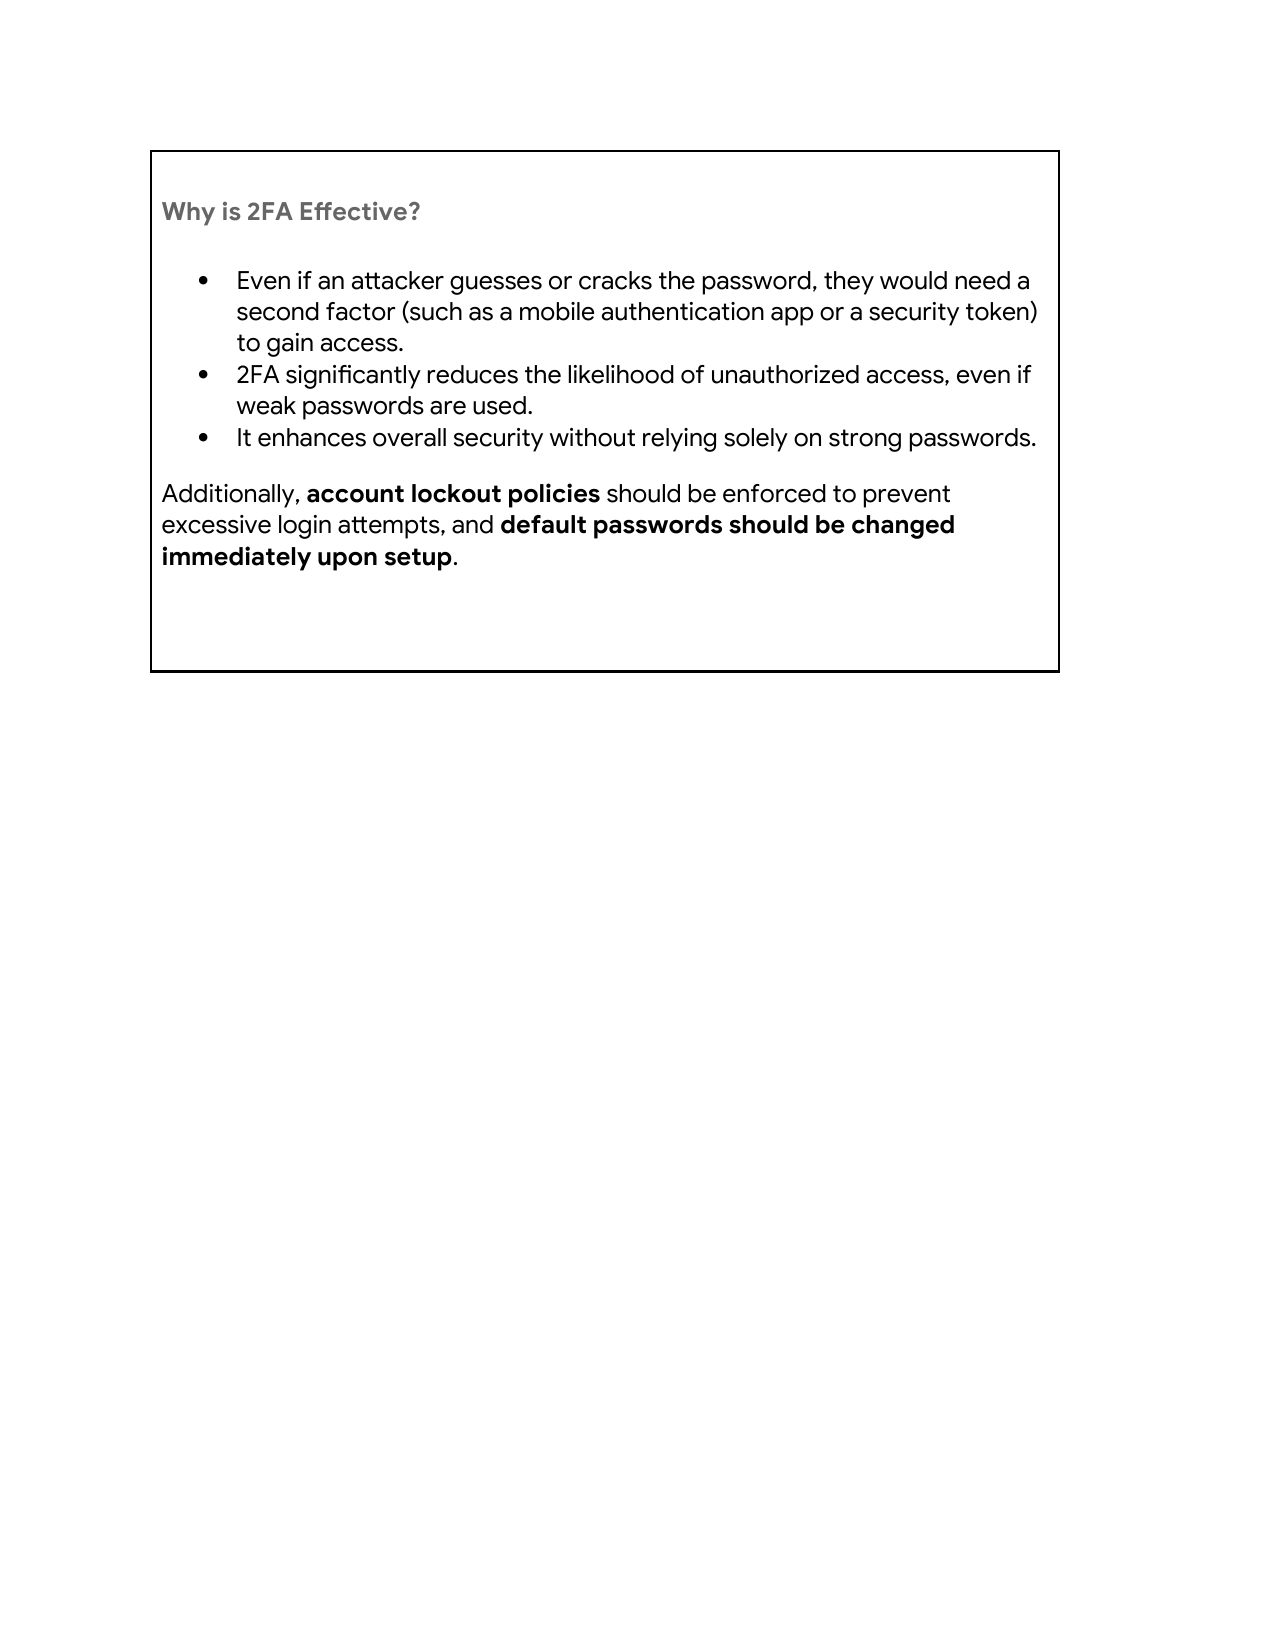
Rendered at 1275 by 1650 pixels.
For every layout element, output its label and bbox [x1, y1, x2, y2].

table_cell [152, 152, 1058, 670]
